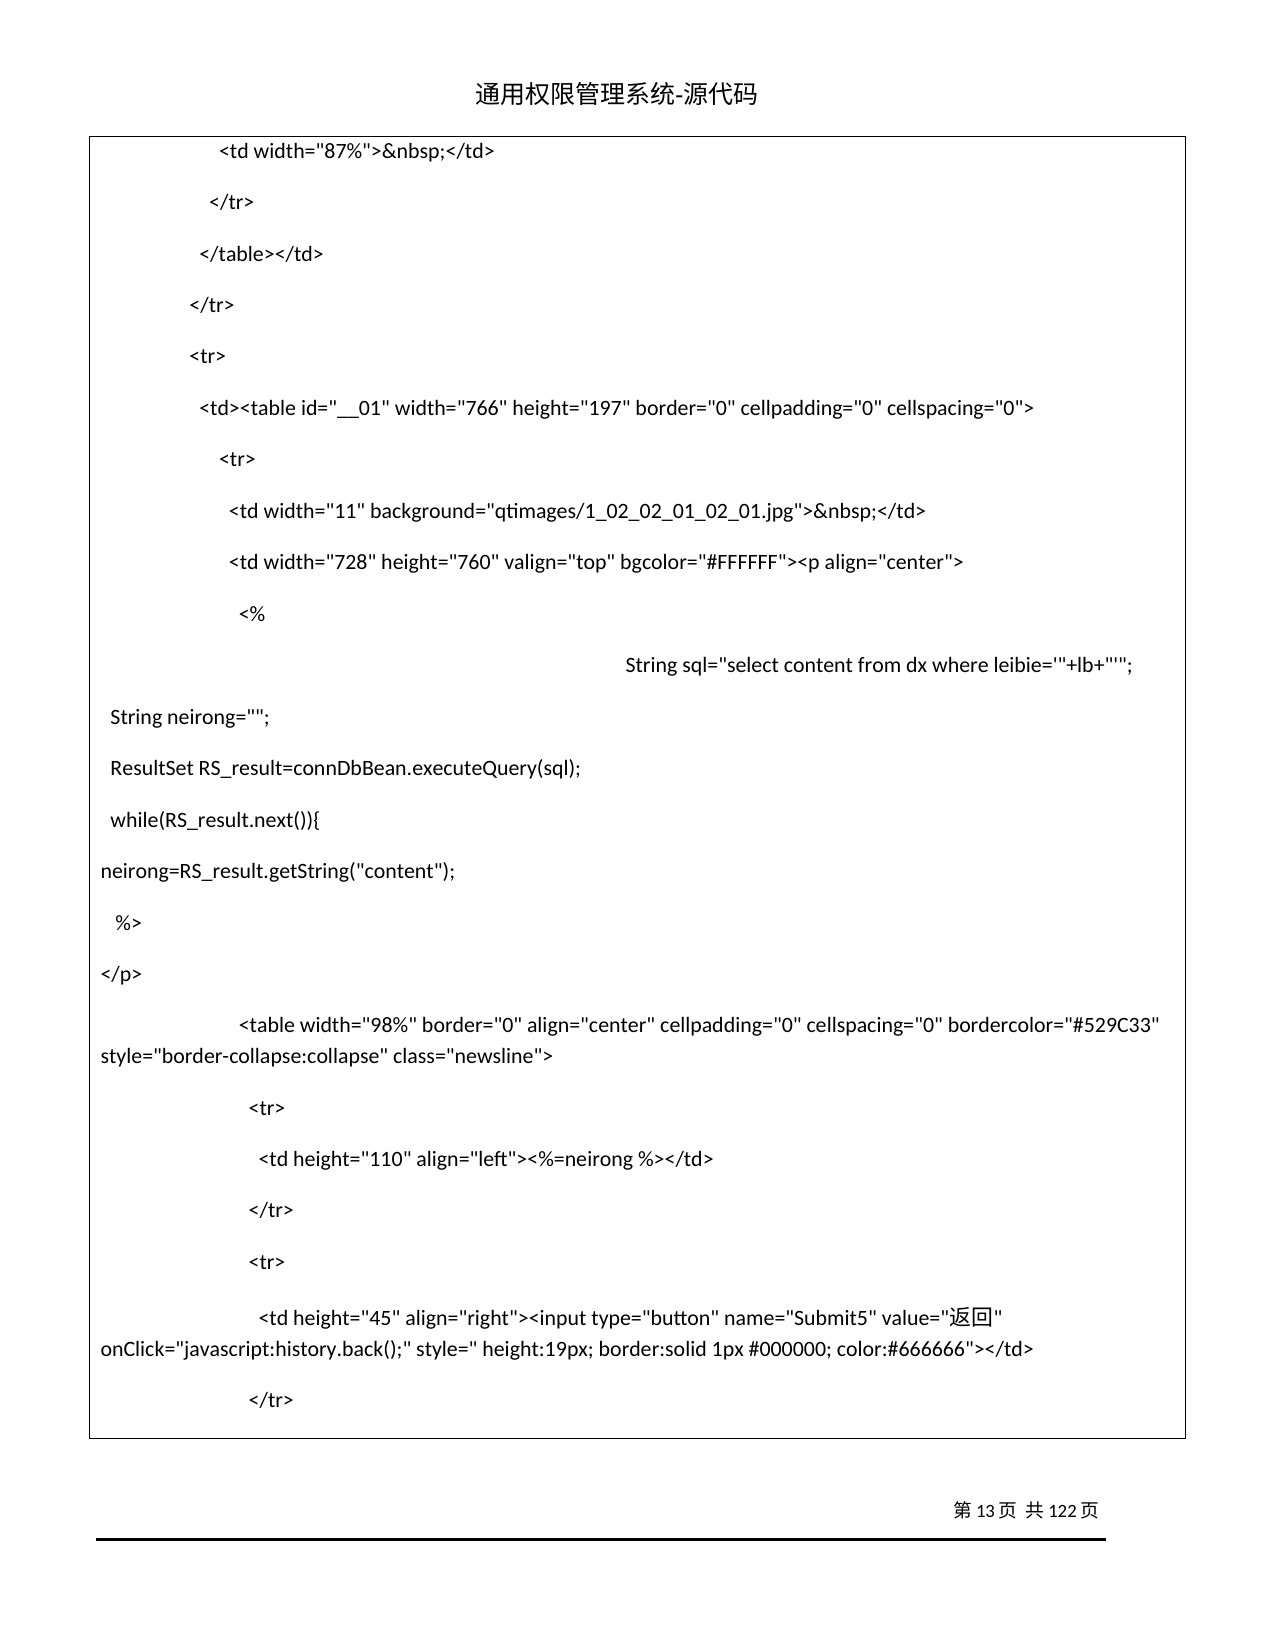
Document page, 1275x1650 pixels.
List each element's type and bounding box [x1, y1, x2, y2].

table_header [90, 137, 1185, 1438]
